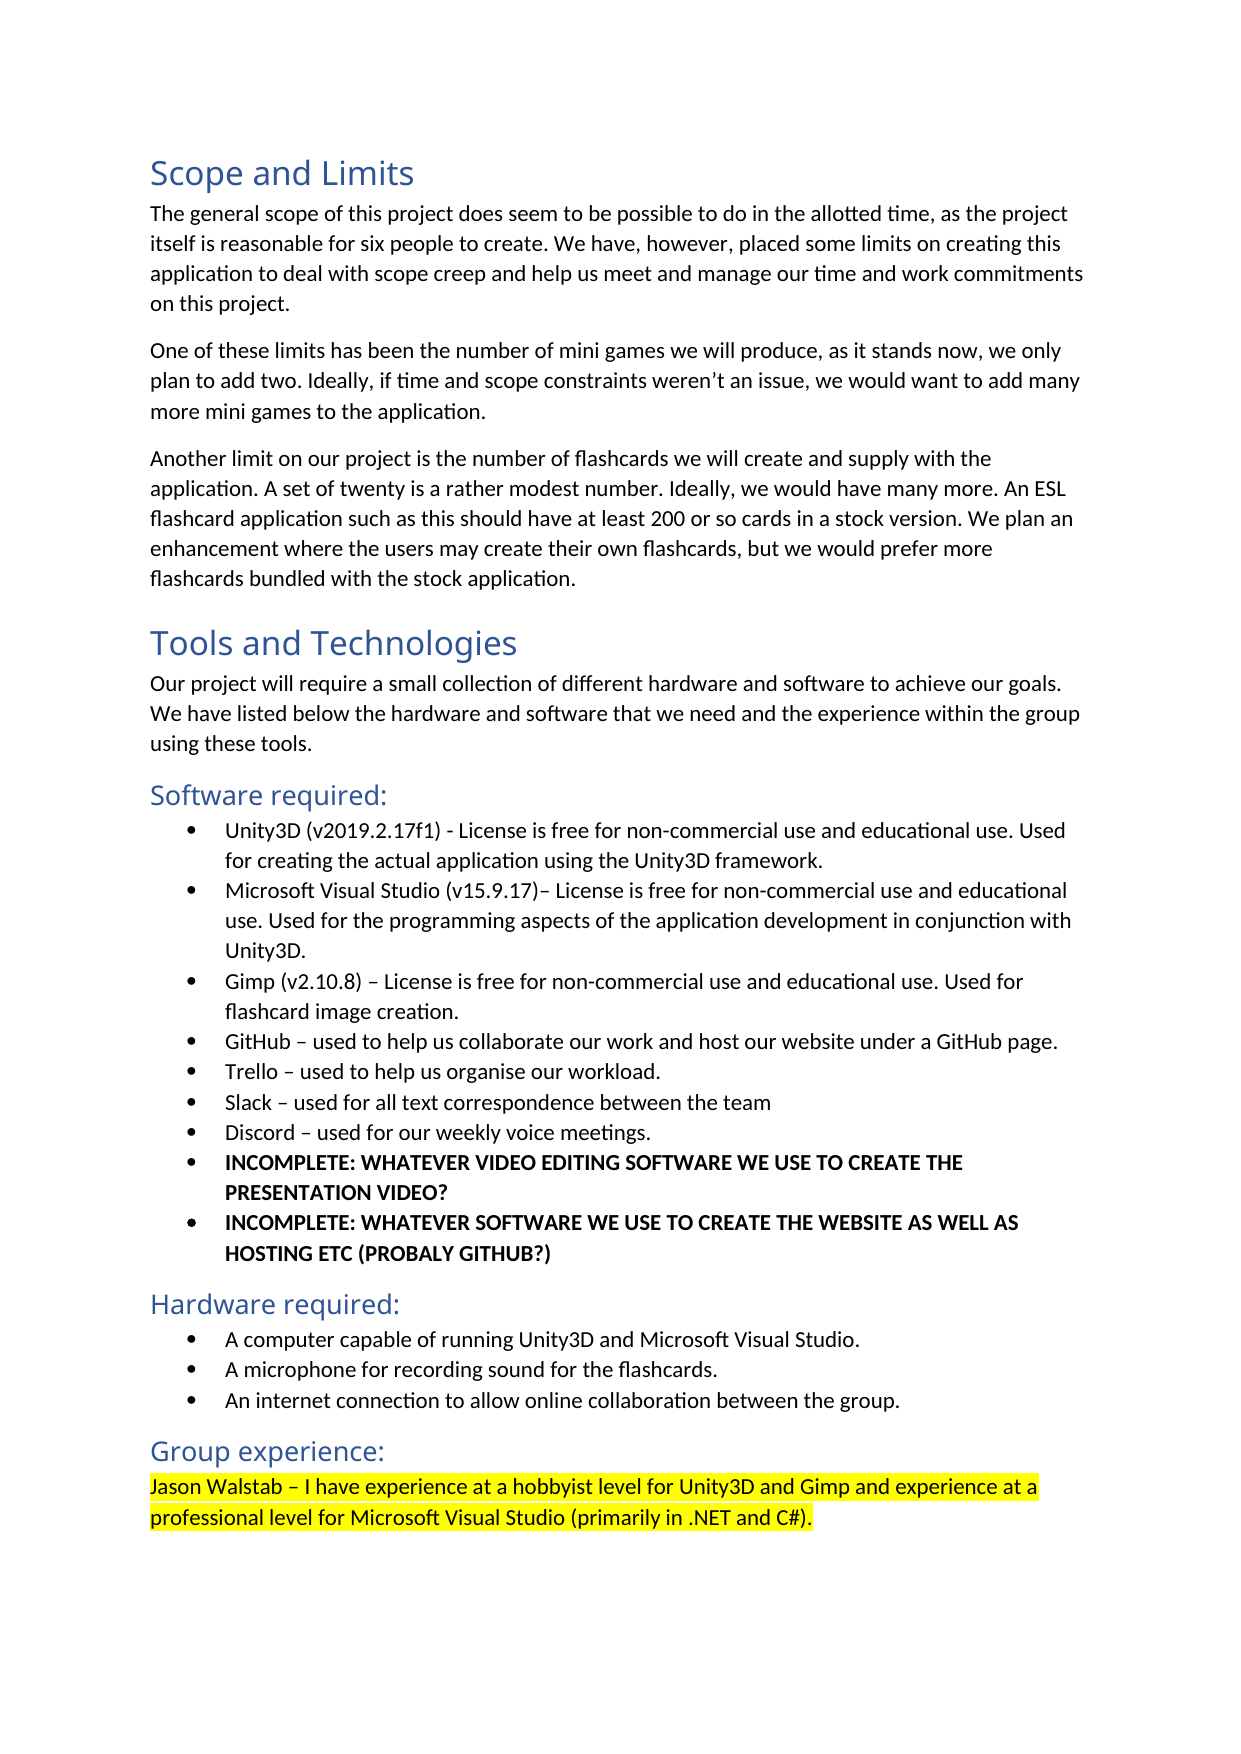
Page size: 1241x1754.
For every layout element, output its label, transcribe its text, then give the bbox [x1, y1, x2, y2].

list Microsoft Visual Studio (v15.9.17)– License is free for non-commercial use and educational use. Used for the programming aspects of the application development in conjunction with Unity3D. [187, 876, 1090, 965]
list A computer capable of running Unity3D and Microsoft Visual Studio. [187, 1325, 1090, 1353]
subtitle Tools and Technologies [150, 620, 1090, 665]
subtitle Group experience: [150, 1433, 1090, 1469]
subtitle Software required: [150, 776, 1090, 813]
list Discord – used for our weekly voice meetings. [187, 1118, 1090, 1146]
text One of these limits has been the number of mini games we will produce, as it stands now, we only plan to add two. Ideally, if time and scope constraints weren’t an issue, we would want to add many more mini games to the application. [150, 336, 1090, 425]
list An internet connection to allow online collaboration between the group. [187, 1386, 1090, 1414]
list A microphone for recording sound for the flashcards. [187, 1356, 1090, 1384]
list INCOMPLETE: WHATEVER SOFTWARE WE USE TO CREATE THE WEBSITE AS WELL AS HOSTING ETC (PROBALY GITHUB?) [187, 1208, 1090, 1267]
list Slack – used for all text correspondence between the team [187, 1088, 1090, 1116]
text Another limit on our project is the number of flashcards we will create and supply with the application. A set of twenty is a rather modest number. Ideally, we would have many more. An ESL flashcard application such as this should have at least 200 or so cards in a stock version. We plan an enhancement where the users may create their own flashcards, but we would prefer more flashcards bundled with the stock application. [150, 444, 1090, 593]
text Jason Walstab – I have experience at a hobbyist level for Unity3D and Gimp and experience at a professional level for Microsoft Visual Studio (primarily in .NET and C#). [150, 1472, 1090, 1531]
subtitle Hardware required: [150, 1286, 1090, 1322]
text The general scope of this project does seem to be possible to do in the allotted time, as the project itself is reasonable for six people to create. We have, however, placed some limits on creating this application to deal with scope creep and help us meet and manage our time and work commitments on this project. [150, 199, 1090, 318]
list INCOMPLETE: WHATEVER VIDEO EDITING SOFTWARE WE USE TO CREATE THE PRESENTATION VIDEO? [187, 1148, 1090, 1206]
subtitle Scope and Limits [150, 150, 1090, 195]
list Gimp (v2.10.8) – License is free for non-commercial use and educational use. Used for flashcard image creation. [187, 967, 1090, 1025]
list GitHub – used to help us collaborate our work and host our website under a GitHub page. [187, 1027, 1090, 1055]
list Unity3D (v2019.2.17f1) - License is free for non-commercial use and educational use. Used for creating the actual application using the Unity3D framework. [187, 816, 1090, 874]
list Trello – used to help us organise our workload. [187, 1057, 1090, 1086]
text Our project will require a small collection of different hardware and software to achieve our goals. We have listed below the hardware and software that we need and the experience within the group using these tools. [150, 669, 1090, 757]
